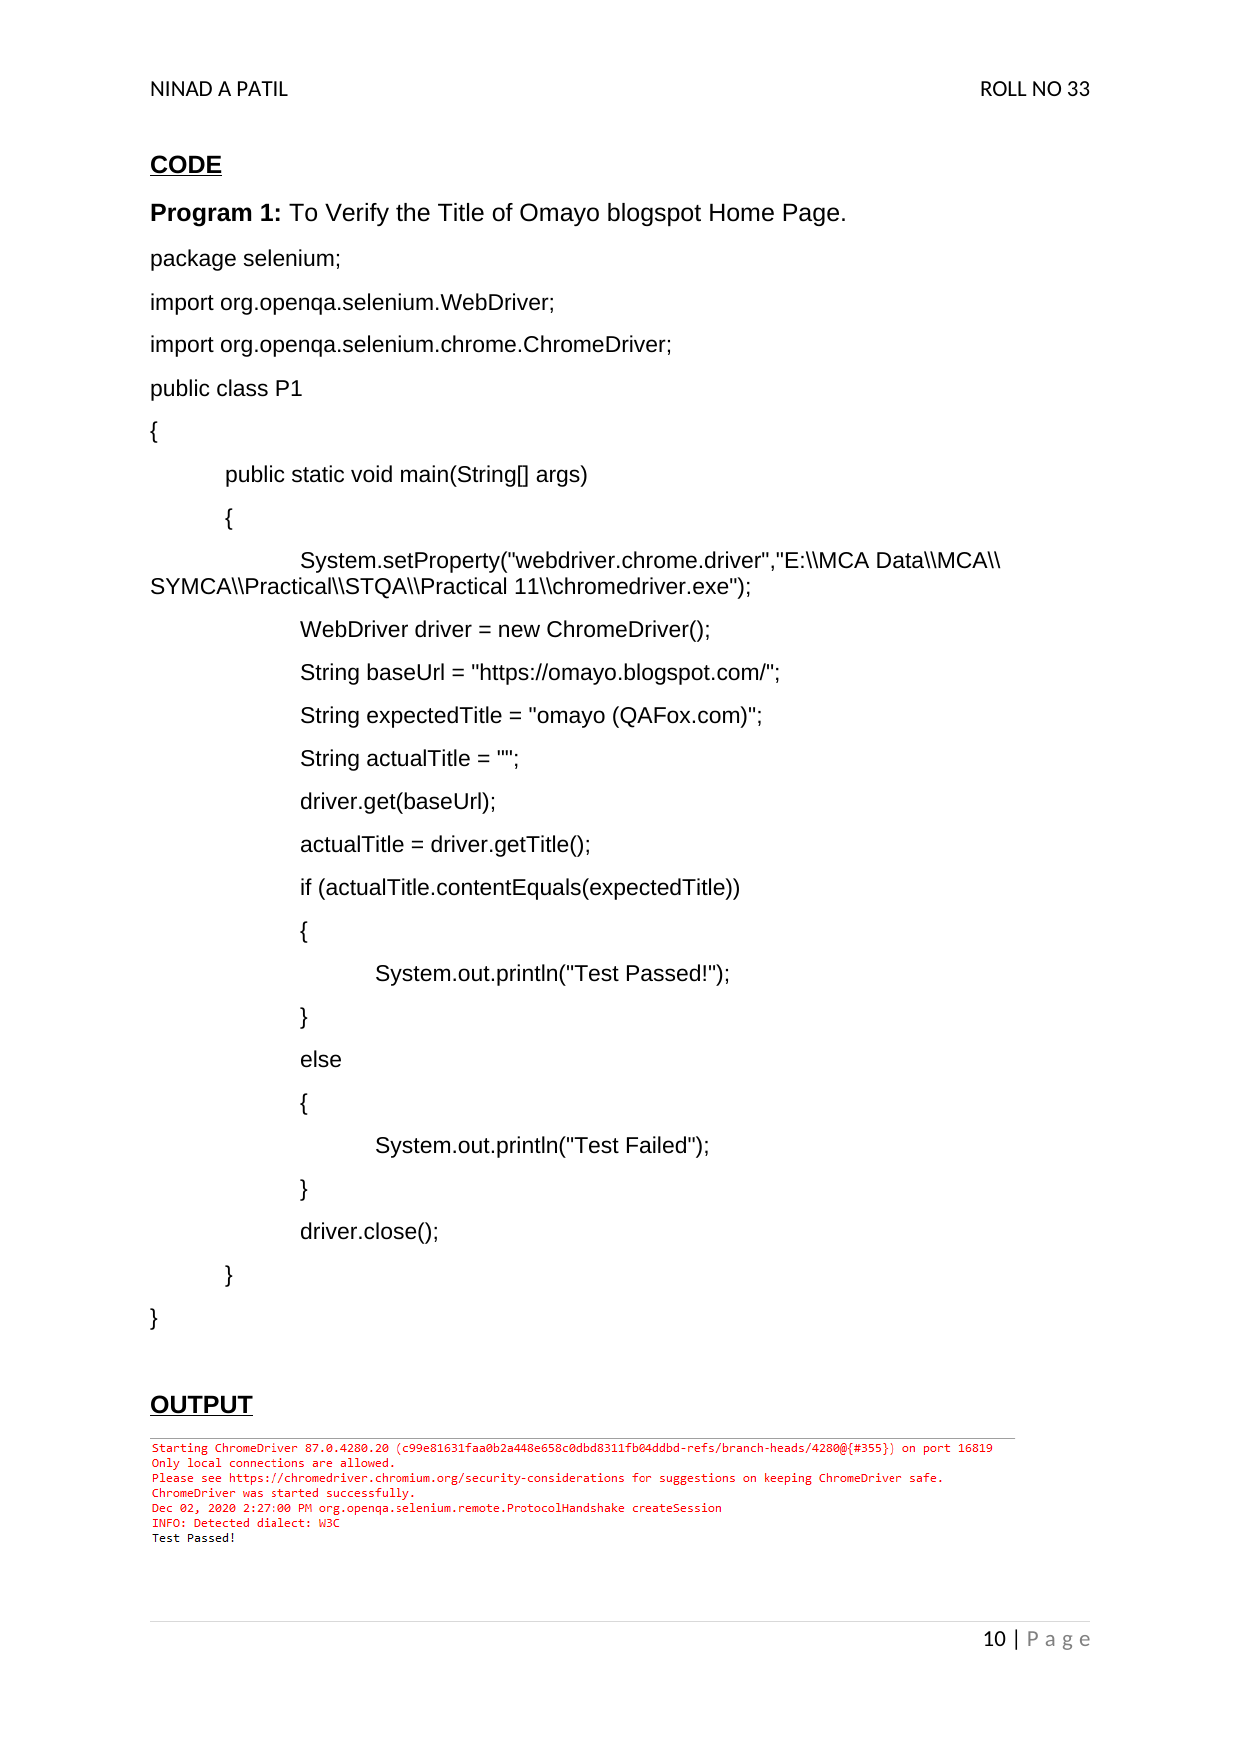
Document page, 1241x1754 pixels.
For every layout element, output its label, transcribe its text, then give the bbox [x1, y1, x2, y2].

text public class P1 [150, 374, 1090, 401]
text package selenium; [150, 245, 1090, 272]
text } [150, 1261, 1090, 1288]
text { [150, 1089, 1090, 1116]
text OUTPUT [150, 1390, 1090, 1419]
text String actualTitle = ""; [150, 745, 1090, 771]
text actualTitle = driver.getTitle(); [150, 831, 1090, 857]
text CODE [150, 150, 1090, 179]
text String expectedTitle = "omayo (QAFox.com)"; [150, 702, 1090, 728]
text import org.openqa.selenium.chrome.ChromeDriver; [150, 331, 1090, 358]
text import org.openqa.selenium.WebDriver; [150, 288, 1090, 315]
text else [150, 1046, 1090, 1072]
text String baseUrl = "https://omayo.blogspot.com/"; [150, 659, 1090, 685]
text if (actualTitle.contentEquals(expectedTitle)) [150, 874, 1090, 900]
text Program 1: To Verify the Title of Omayo blogspot Home Page. [150, 198, 1090, 226]
text } [150, 1003, 1090, 1029]
text System.out.println("Test Failed"); [150, 1132, 1090, 1158]
picture [150, 1438, 1016, 1553]
text driver.close(); [150, 1218, 1090, 1244]
text driver.get(baseUrl); [150, 788, 1090, 814]
text { [150, 417, 1090, 444]
text WebDriver driver = new ChromeDriver(); [150, 616, 1090, 642]
text System.setProperty("webdriver.chrome.driver","E:\\MCA Data\\MCA\\SYMCA\\Practical\\STQA\\Practical 11\\chromedriver.exe"); [150, 547, 1090, 599]
text } [150, 1175, 1090, 1202]
text { [150, 503, 1090, 530]
text { [150, 917, 1090, 943]
text System.out.println("Test Passed!"); [150, 960, 1090, 986]
text } [150, 1304, 1090, 1331]
text public static void main(String[] args) [150, 461, 1090, 487]
